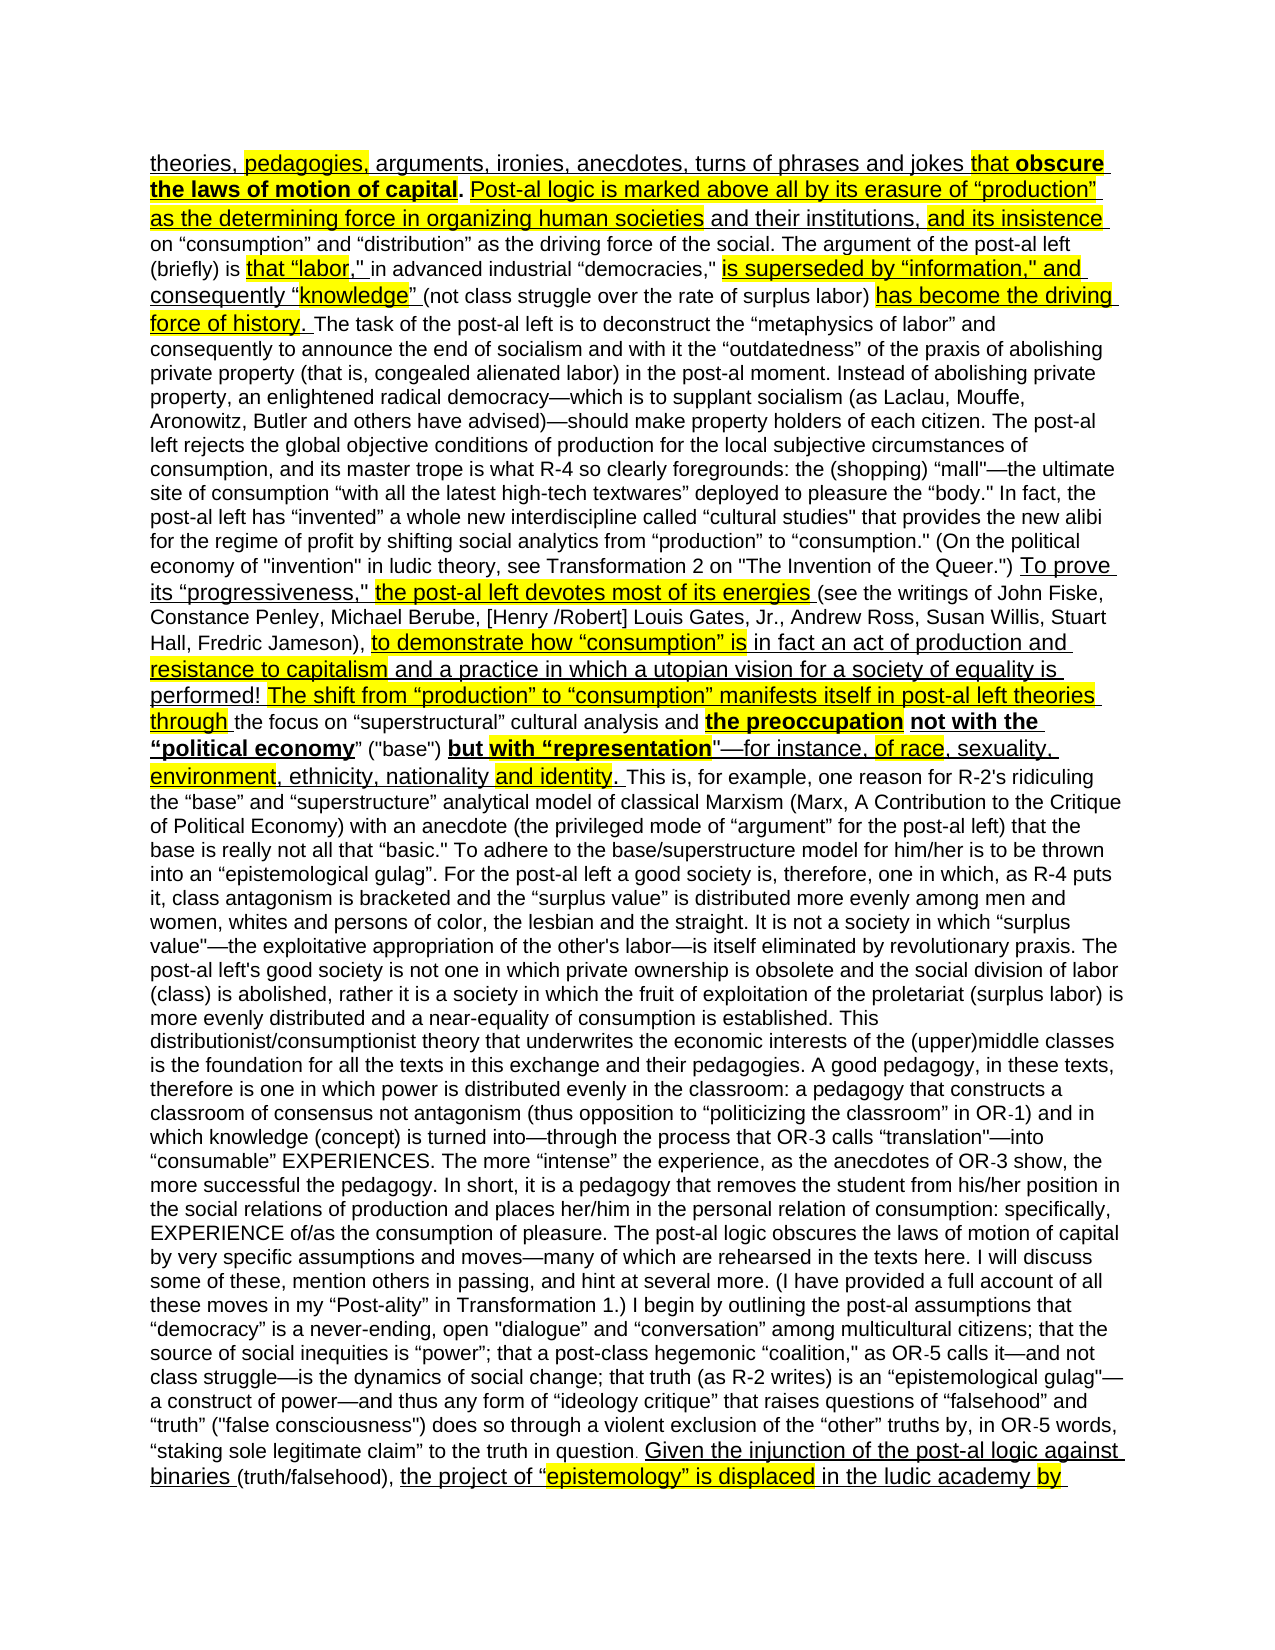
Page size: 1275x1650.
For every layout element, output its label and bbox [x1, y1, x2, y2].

text [150, 150, 1125, 1489]
